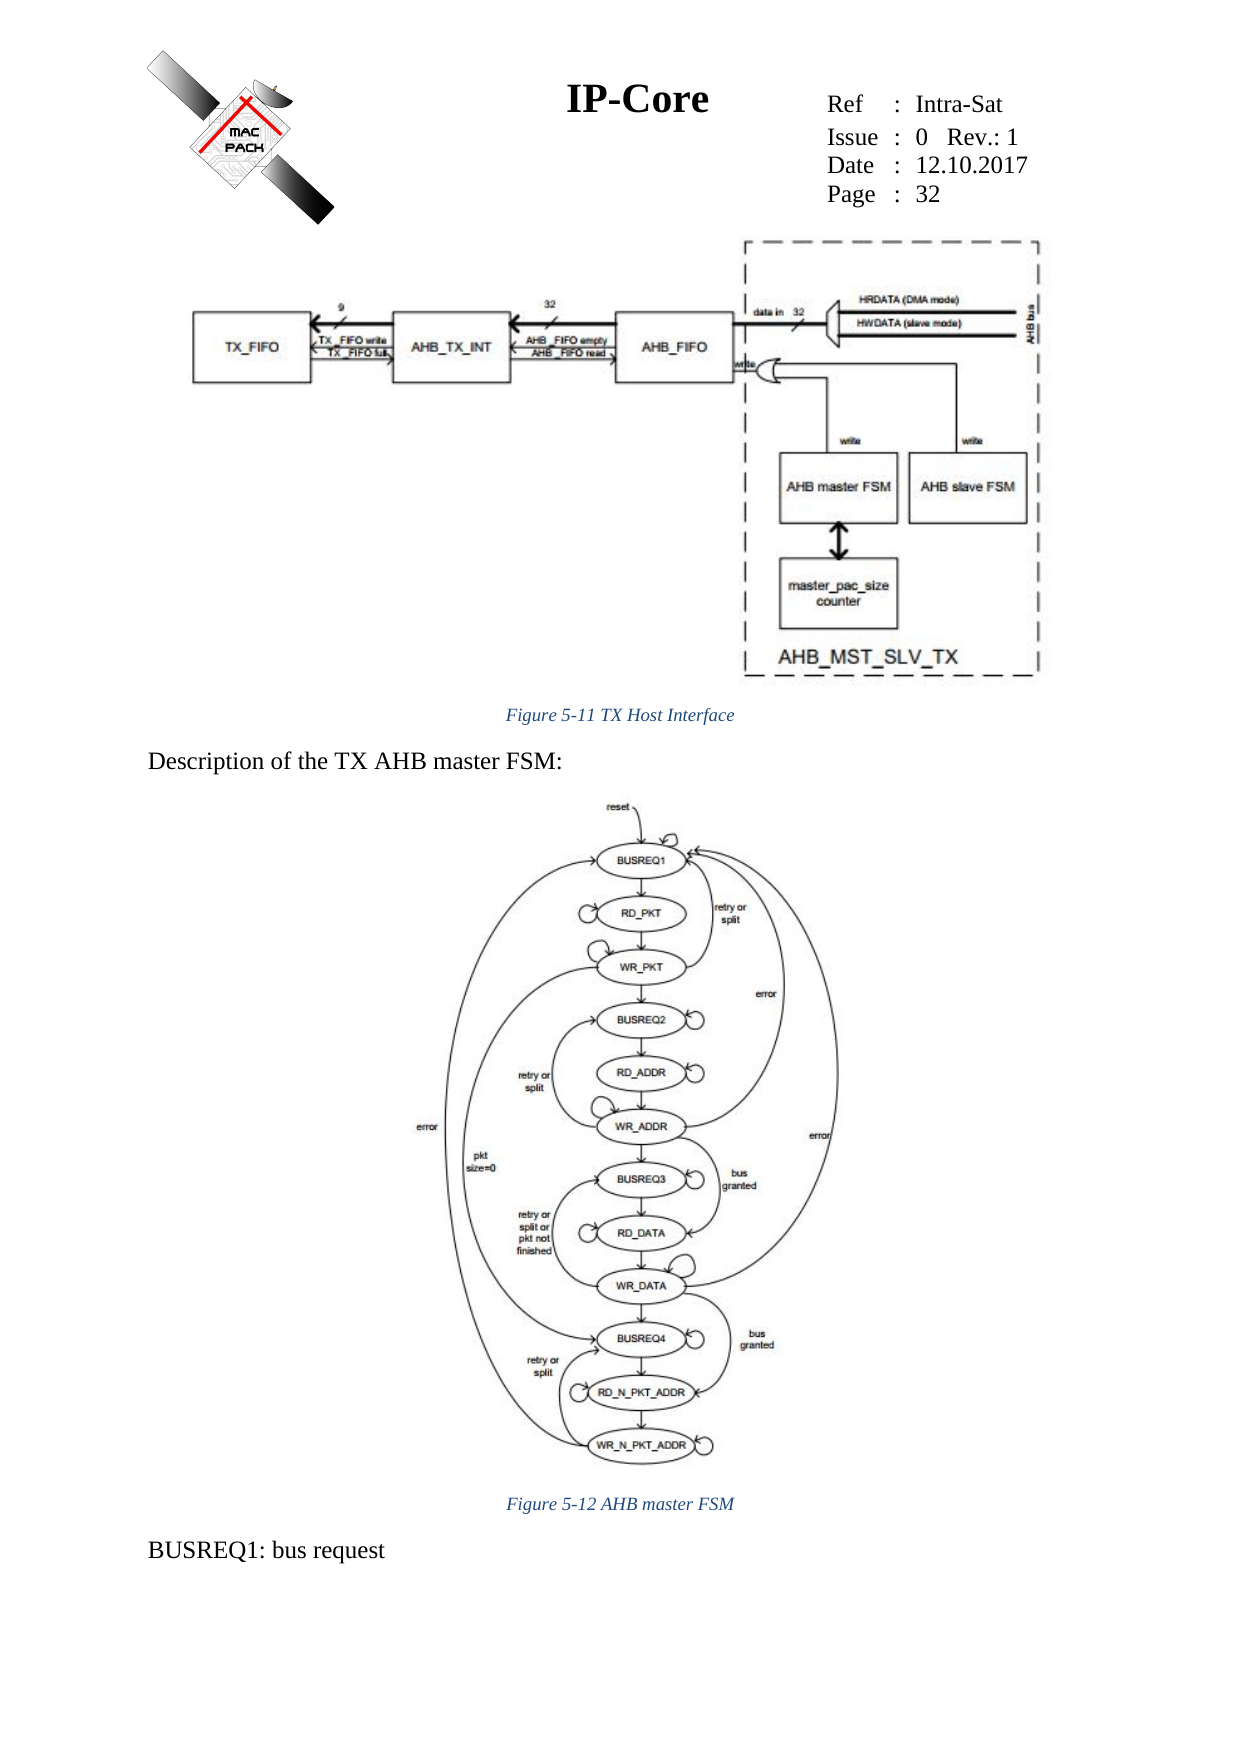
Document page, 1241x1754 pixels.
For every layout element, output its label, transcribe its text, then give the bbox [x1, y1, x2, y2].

picture [391, 794, 849, 1474]
picture [146, 50, 335, 225]
text BUSREQ1: bus request [148, 1535, 1093, 1564]
picture [188, 236, 1053, 686]
text Description of the TX AHB master FSM: [148, 746, 1093, 775]
